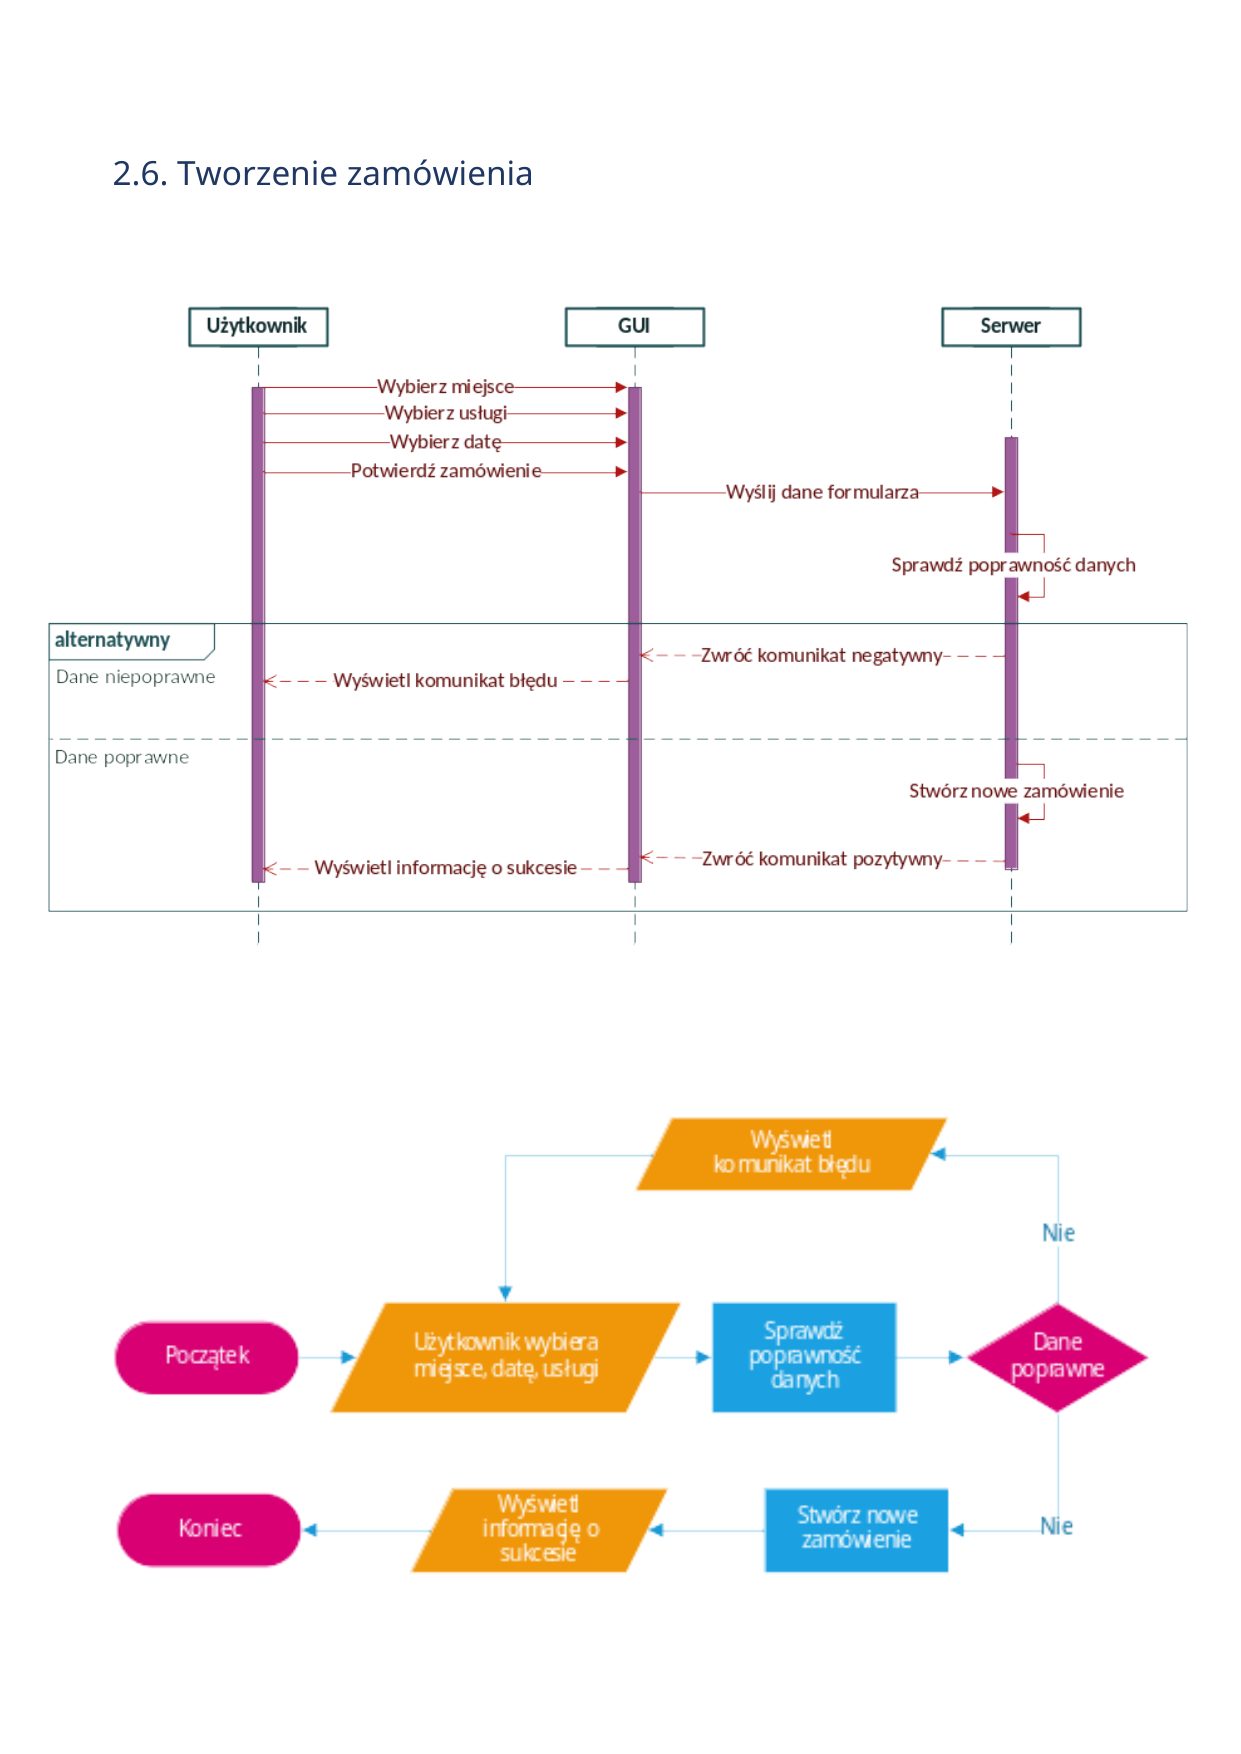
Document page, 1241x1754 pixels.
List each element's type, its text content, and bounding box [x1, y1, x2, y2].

subtitle 2.6. Tworzenie zamówienia [112, 150, 1128, 195]
